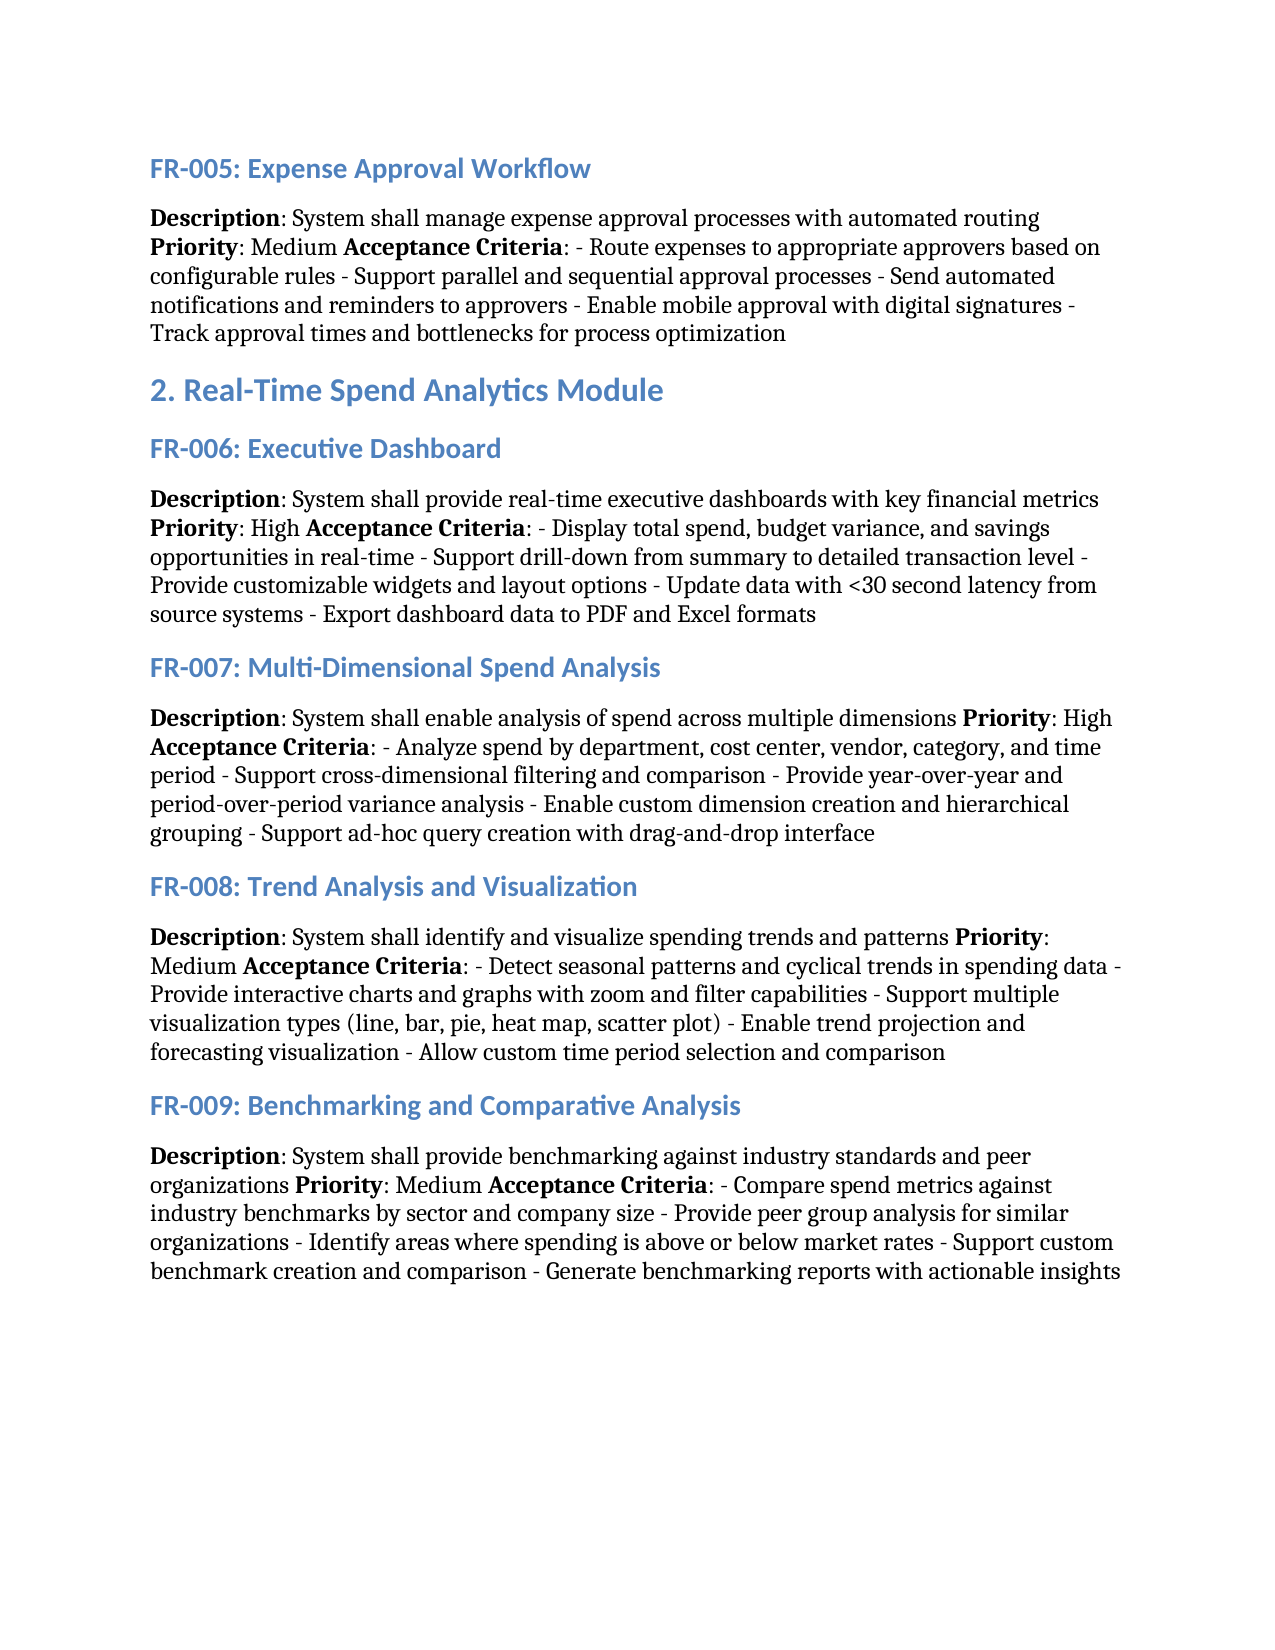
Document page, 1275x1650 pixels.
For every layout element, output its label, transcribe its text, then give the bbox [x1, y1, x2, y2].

subtitle FR-005: Expense Approval Workflow [150, 150, 1125, 186]
text Description: System shall provide benchmarking against industry standards and peer organizations Priority: Medium Acceptance Criteria: - Compare spend metrics against industry benchmarks by sector and company size - Provide peer group analysis for similar organizations - Identify areas where spending is above or below market rates - Support custom benchmark creation and comparison - Generate benchmarking reports with actionable insights [150, 1142, 1125, 1286]
subtitle FR-009: Benchmarking and Comparative Analysis [150, 1087, 1125, 1123]
text Description: System shall identify and visualize spending trends and patterns Priority: Medium Acceptance Criteria: - Detect seasonal patterns and cyclical trends in spending data - Provide interactive charts and graphs with zoom and filter capabilities - Support multiple visualization types (line, bar, pie, heat map, scatter plot) - Enable trend projection and forecasting visualization - Allow custom time period selection and comparison [150, 923, 1125, 1067]
subtitle FR-007: Multi-Dimensional Spend Analysis [150, 649, 1125, 685]
subtitle 2. Real-Time Spend Analytics Module [150, 369, 1125, 410]
text Description: System shall manage expense approval processes with automated routing Priority: Medium Acceptance Criteria: - Route expenses to appropriate approvers based on configurable rules - Support parallel and sequential approval processes - Send automated notifications and reminders to approvers - Enable mobile approval with digital signatures - Track approval times and bottlenecks for process optimization [150, 204, 1125, 348]
subtitle FR-006: Executive Dashboard [150, 431, 1125, 466]
text Description: System shall provide real-time executive dashboards with key financial metrics Priority: High Acceptance Criteria: - Display total spend, budget variance, and savings opportunities in real-time - Support drill-down from summary to detailed transaction level - Provide customizable widgets and layout options - Update data with <30 second latency from source systems - Export dashboard data to PDF and Excel formats [150, 485, 1125, 629]
text Description: System shall enable analysis of spend across multiple dimensions Priority: High Acceptance Criteria: - Analyze spend by department, cost center, vendor, category, and time period - Support cross-dimensional filtering and comparison - Provide year-over-year and period-over-period variance analysis - Enable custom dimension creation and hierarchical grouping - Support ad-hoc query creation with drag-and-drop interface [150, 704, 1125, 848]
subtitle FR-008: Trend Analysis and Visualization [150, 868, 1125, 904]
